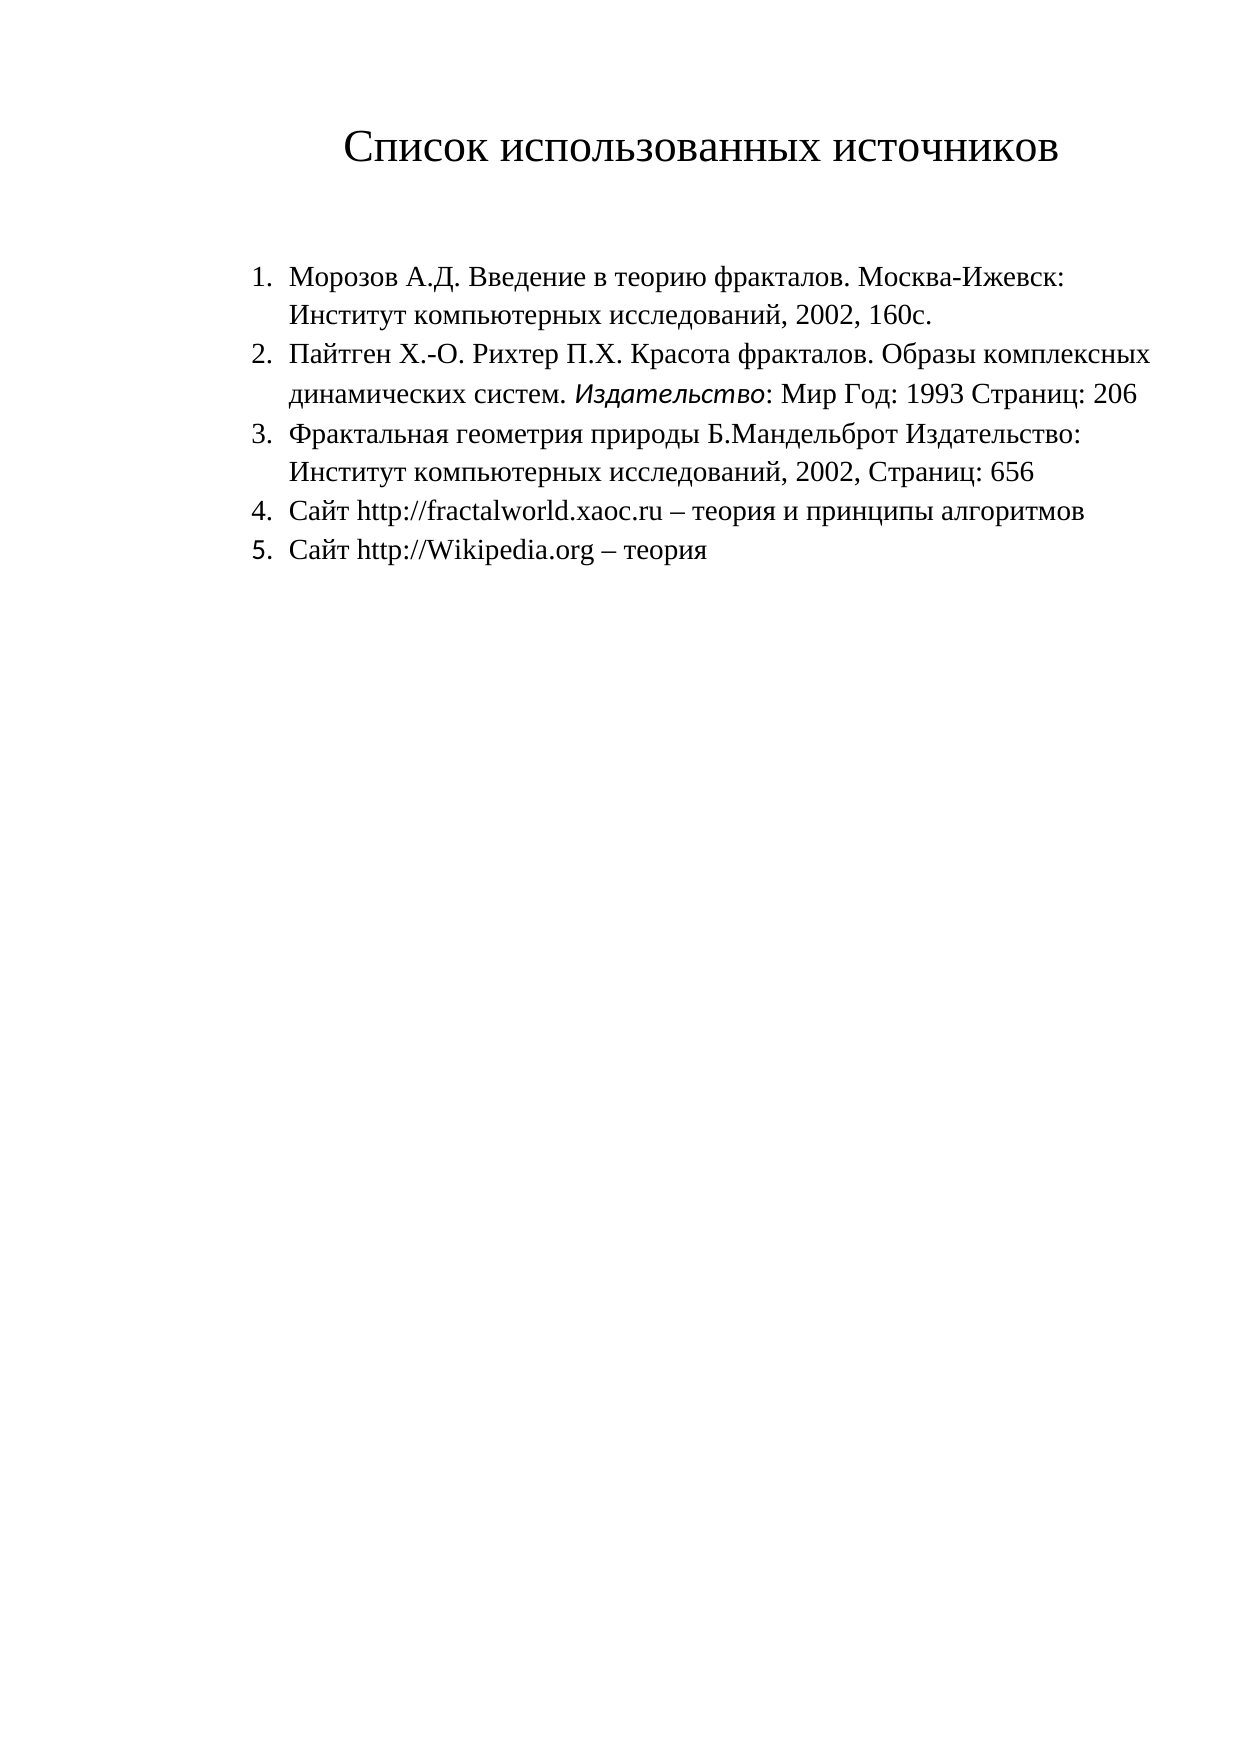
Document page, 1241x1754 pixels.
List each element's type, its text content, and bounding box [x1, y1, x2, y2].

list Cайт http://Wikipedia.org – теория [251, 531, 1152, 567]
list Фрактальная геометрия природы Б.Мандельброт Издательство: Институт компьютерных исследований, 2002, Страниц: 656 [251, 416, 1152, 488]
list Морозов А.Д. Введение в теорию фракталов. Москва-Ижевск: Институт компьютерных исследований, 2002, 160с. [251, 259, 1152, 331]
list Пайтген Х.-О. Рихтер П.Х. Красота фракталов. Образы комплексных динамических систем. Издательство: Мир Год: 1993 Страниц: 206 [251, 336, 1152, 410]
text Список использованных источников [177, 118, 1152, 171]
list Сайт http://fractalworld.xaoc.ru – теория и принципы алгоритмов [251, 493, 1152, 526]
